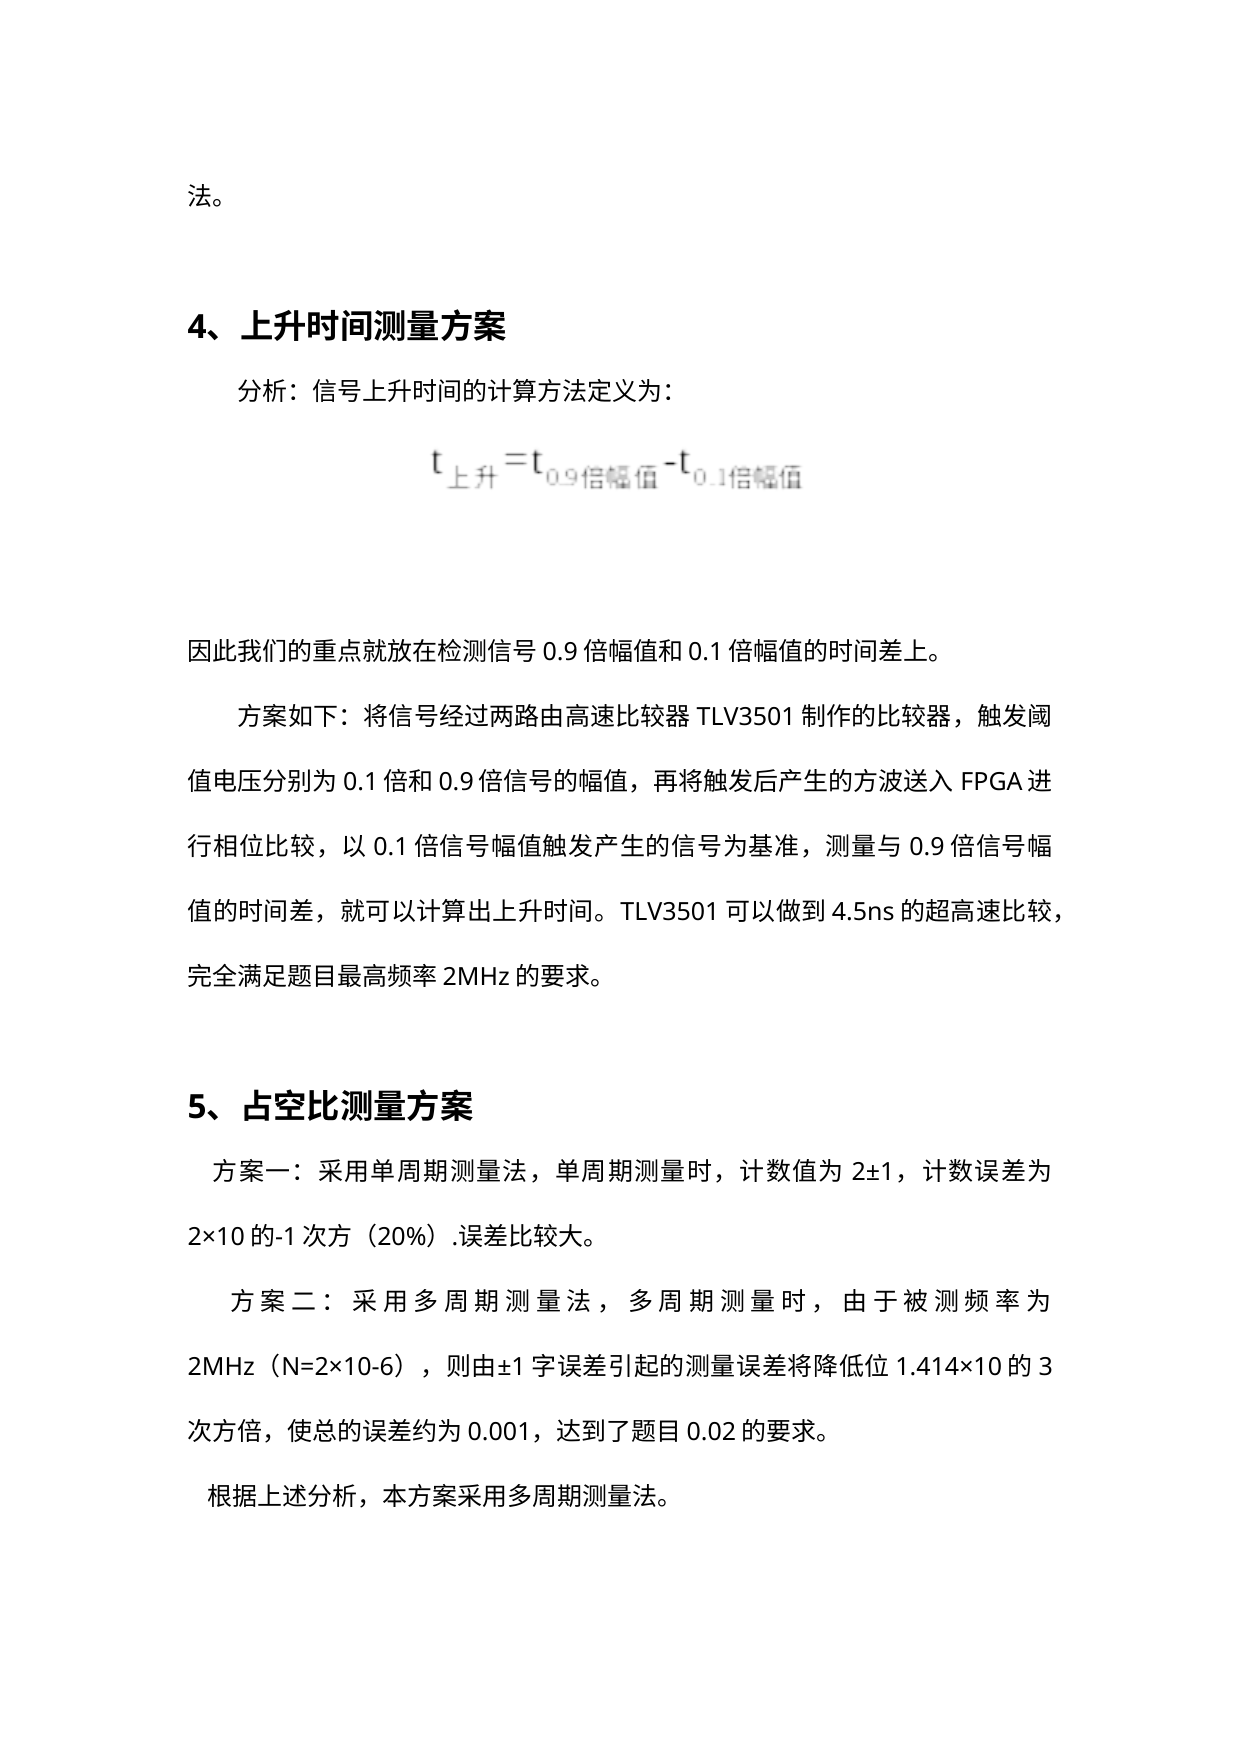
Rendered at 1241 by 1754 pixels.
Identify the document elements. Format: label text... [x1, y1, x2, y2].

text 因此我们的重点就放在检测信号0.9倍幅值和0.1倍幅值的时间差上。 [187, 617, 1053, 682]
list 方案二：采用多周期测量法，多周期测量时，由于被测频率为2MHz（N=2×10-6），则由±1字误差引起的测量误差将降低位1.414×10的3次方倍，使总的误差约为0.001，达到了题目0.02的要求。 [187, 1267, 1053, 1462]
text 方案如下：将信号经过两路由高速比较器TLV3501制作的比较器，触发阈值电压分别为0.1倍和0.9倍信号的幅值，再将触发后产生的方波送入FPGA进行相位比较，以0.1倍信号幅值触发产生的信号为基准，测量与0.9倍信号幅值的时间差，就可以计算出上升时间。TLV3501可以做到4.5ns的超高速比较，完全满足题目最高频率2MHz的要求。 [187, 682, 1053, 1007]
list 根据上述分析，本方案采用多周期测量法。 [187, 1462, 1053, 1527]
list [187, 162, 1053, 227]
list 方案一：采用单周期测量法，单周期测量时，计数值为2±1，计数误差为2×10的-1次方（20%）.误差比较大。 [187, 1137, 1053, 1267]
list 4、上升时间测量方案 [187, 292, 1053, 357]
list 5、占空比测量方案 [187, 1072, 1053, 1137]
text 分析：信号上升时间的计算方法定义为： [187, 357, 1053, 422]
